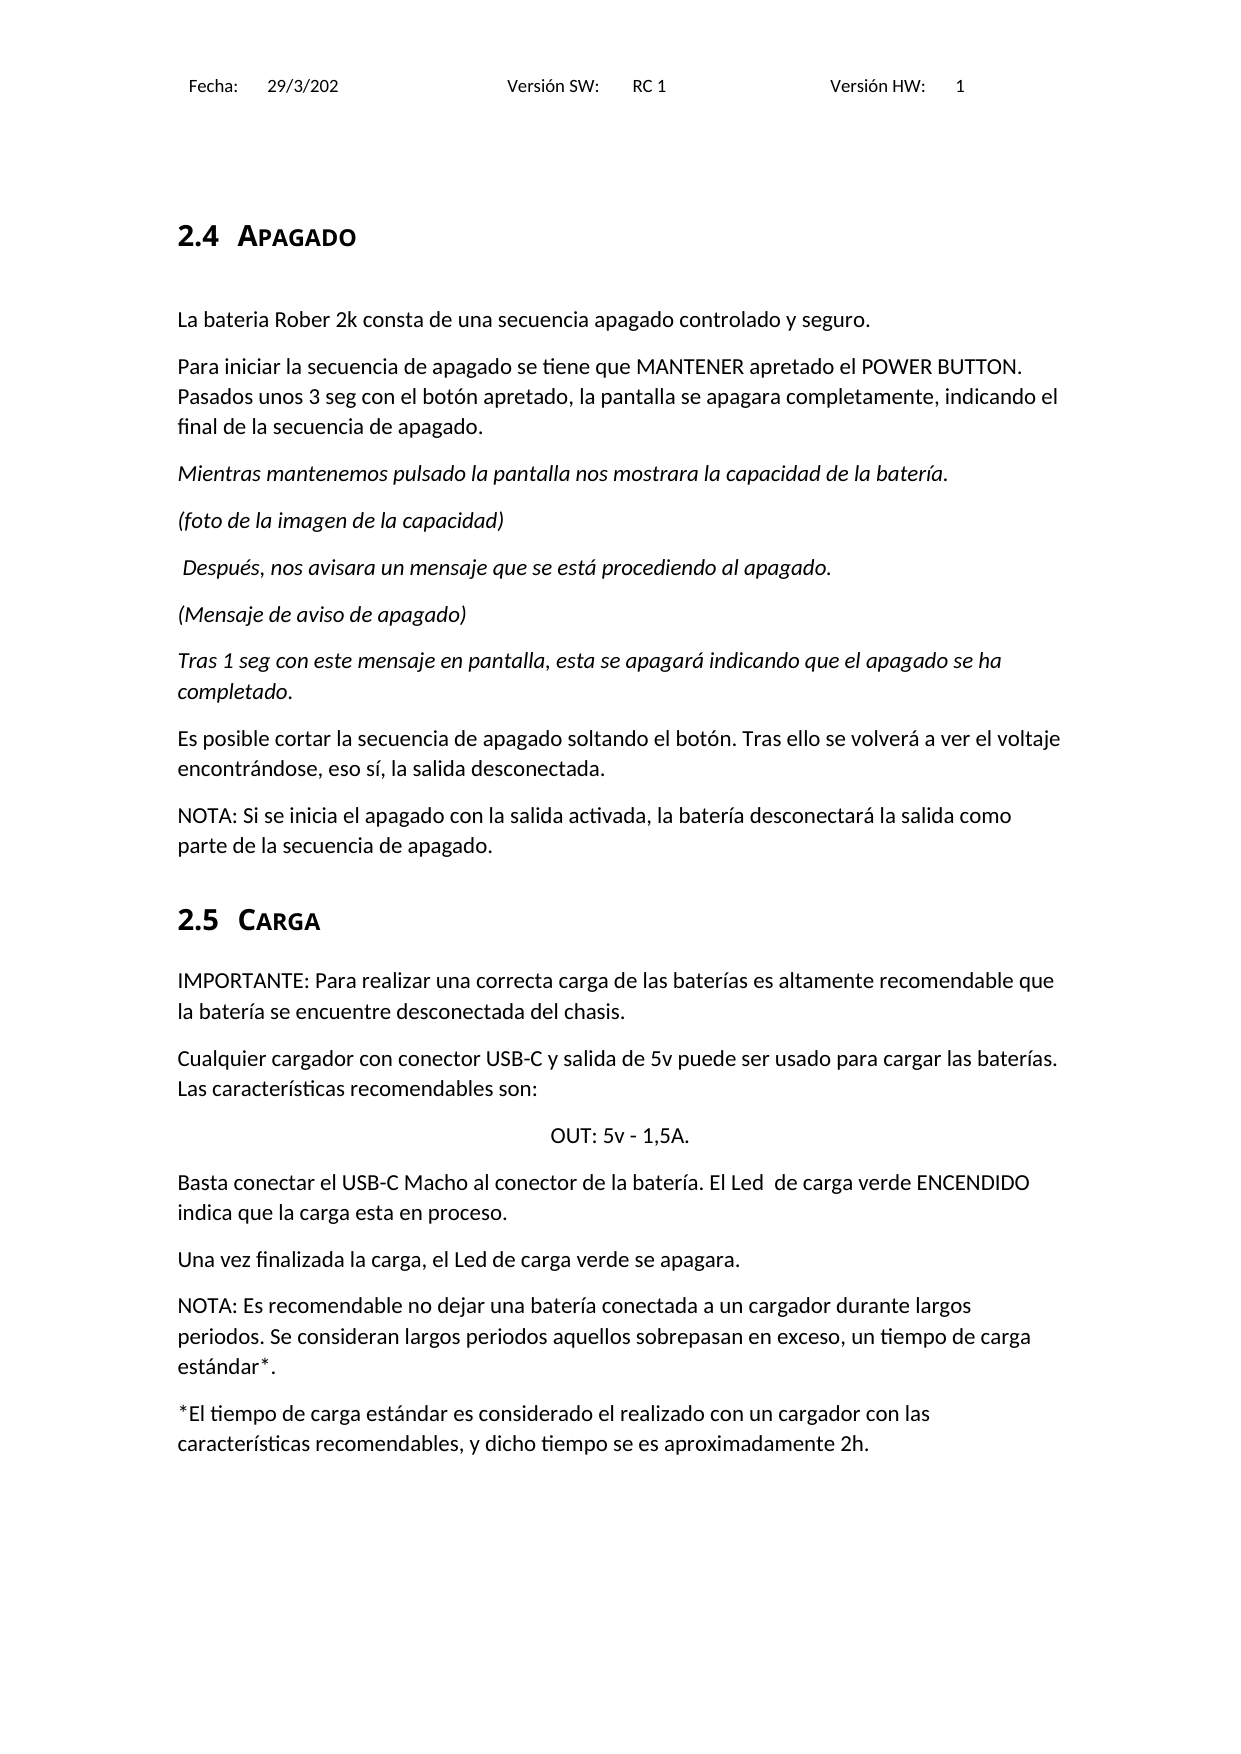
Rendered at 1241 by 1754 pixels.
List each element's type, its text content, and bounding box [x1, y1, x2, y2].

text IMPORTANTE: Para realizar una correcta carga de las baterías es altamente recomendable que la batería se encuentre desconectada del chasis. [177, 967, 1063, 1025]
text (foto de la imagen de la capacidad) [177, 506, 1063, 534]
text Cualquier cargador con conector USB-C y salida de 5v puede ser usado para cargar las baterías. Las características recomendables son: [177, 1044, 1063, 1102]
text Una vez finalizada la carga, el Led de carga verde se apagara. [177, 1245, 1063, 1273]
text La bateria Rober 2k consta de una secuencia apagado controlado y seguro. [177, 305, 1063, 333]
text (Mensaje de aviso de apagado) [177, 600, 1063, 628]
text OUT: 5v - 1,5A. [177, 1121, 1063, 1149]
subtitle Apagado [177, 215, 1063, 255]
text Después, nos avisara un mensaje que se está procediendo al apagado. [177, 553, 1063, 581]
text Mientras mantenemos pulsado la pantalla nos mostrara la capacidad de la batería. [177, 459, 1063, 487]
text Para iniciar la secuencia de apagado se tiene que MANTENER apretado el POWER BUTTON. Pasados unos 3 seg con el botón apretado, la pantalla se apagara completamente, indicando el final de la secuencia de apagado. [177, 352, 1063, 440]
text *El tiempo de carga estándar es considerado el realizado con un cargador con las características recomendables, y dicho tiempo se es aproximadamente 2h. [177, 1399, 1063, 1457]
subtitle Carga [177, 899, 1063, 938]
text Es posible cortar la secuencia de apagado soltando el botón. Tras ello se volverá a ver el voltaje encontrándose, eso sí, la salida desconectada. [177, 724, 1063, 782]
text NOTA: Si se inicia el apagado con la salida activada, la batería desconectará la salida como parte de la secuencia de apagado. [177, 801, 1063, 859]
text Tras 1 seg con este mensaje en pantalla, esta se apagará indicando que el apagado se ha completado. [177, 647, 1063, 705]
text NOTA: Es recomendable no dejar una batería conectada a un cargador durante largos periodos. Se consideran largos periodos aquellos sobrepasan en exceso, un tiempo de carga estándar*. [177, 1292, 1063, 1380]
text Basta conectar el USB-C Macho al conector de la batería. El Led de carga verde ENCENDIDO indica que la carga esta en proceso. [177, 1168, 1063, 1226]
